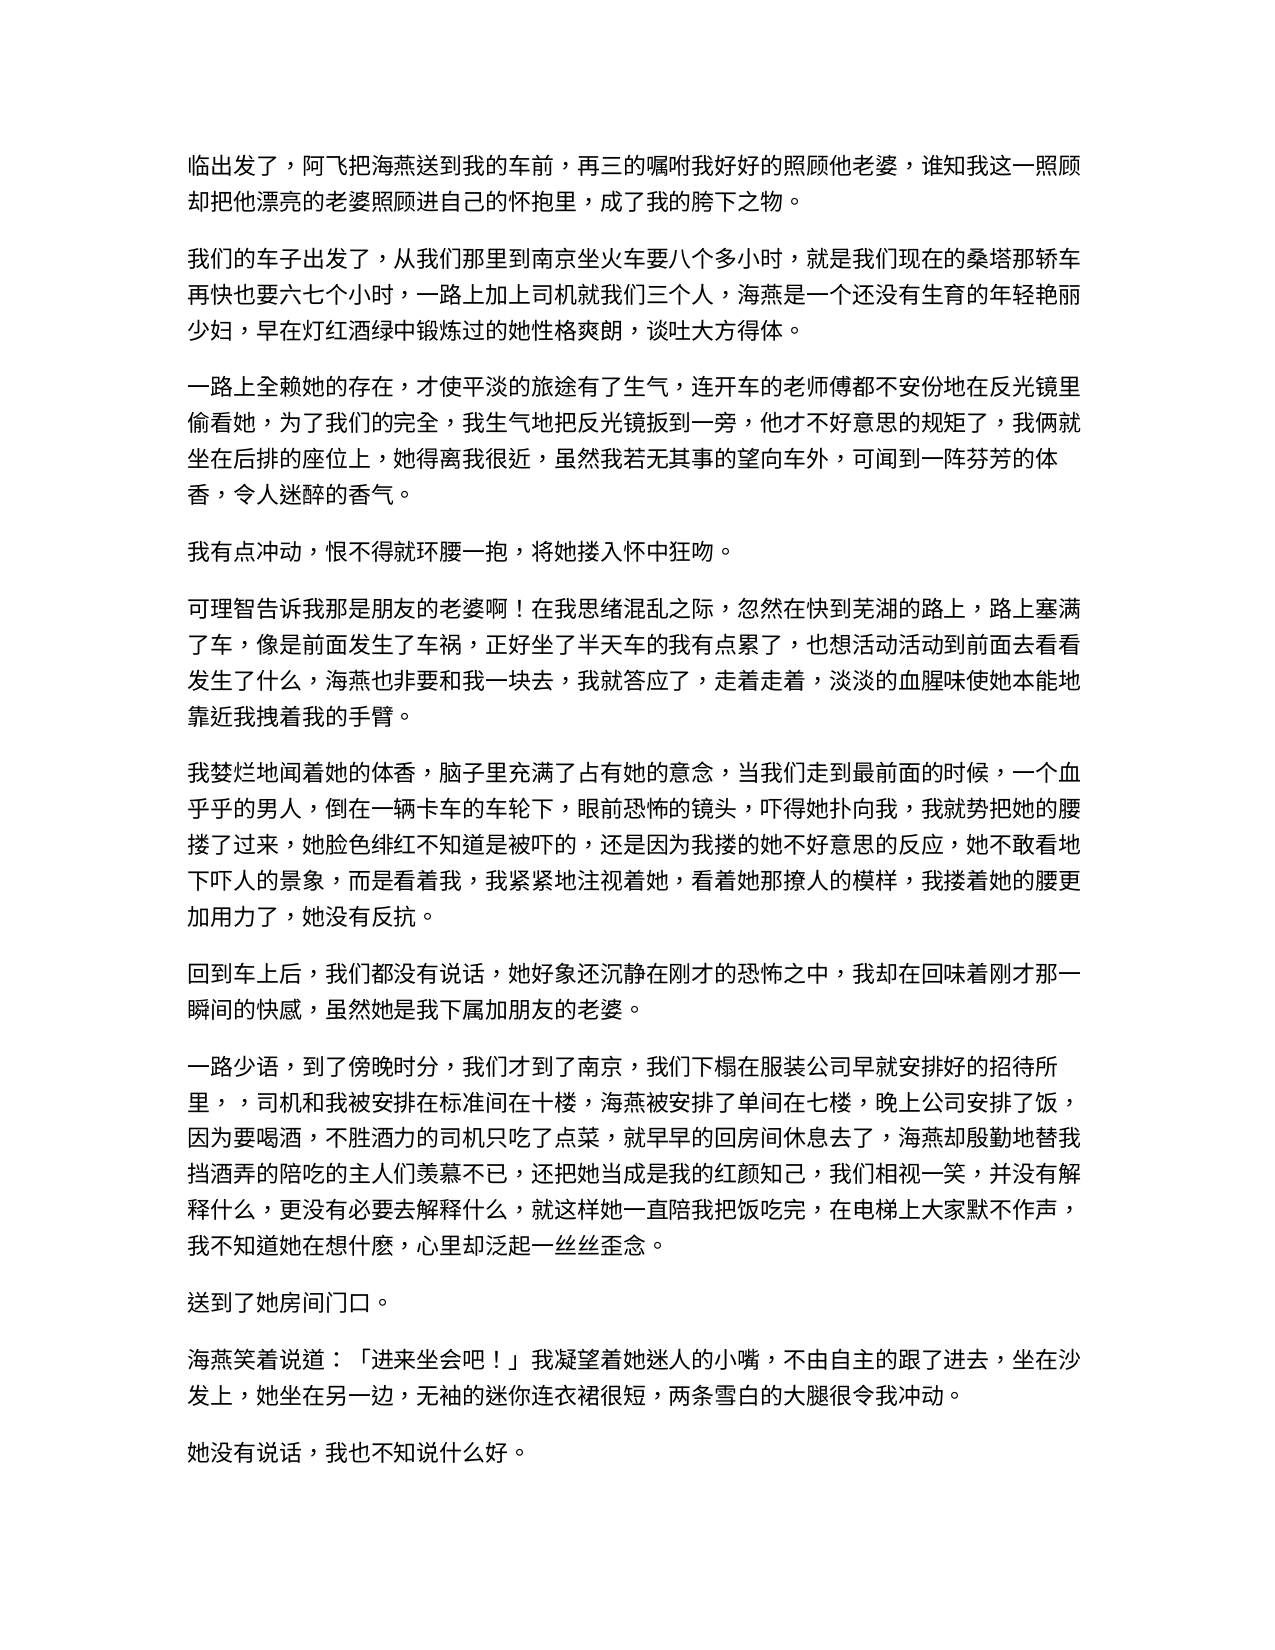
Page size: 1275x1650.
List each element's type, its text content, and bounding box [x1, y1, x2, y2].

text 一路少语，到了傍晚时分，我们才到了南京，我们下榻在服装公司早就安排好的招待所里，，司机和我被安排在标准间在十楼，海燕被安排了单间在七楼，晚上公司安排了饭，因为要喝酒，不胜酒力的司机只吃了点菜，就早早的回房间休息去了，海燕却殷勤地替我挡酒弄的陪吃的主人们羡慕不已，还把她当成是我的红颜知己，我们相视一笑，并没有解释什么，更没有必要去解释什么，就这样她一直陪我把饭吃完，在电梯上大家默不作声，我不知道她在想什麽，心里却泛起一丝丝歪念。 [187, 1051, 1087, 1261]
text 回到车上后，我们都没有说话，她好象还沉静在刚才的恐怖之中，我却在回味着刚才那一瞬间的快感，虽然她是我下属加朋友的老婆。 [187, 958, 1087, 1025]
text 送到了她房间门口。 [187, 1287, 1087, 1318]
text 海燕笑着说道：「进来坐会吧！」我凝望着她迷人的小嘴，不由自主的跟了进去，坐在沙发上，她坐在另一边，无袖的迷你连衣裙很短，两条雪白的大腿很令我冲动。 [187, 1344, 1087, 1411]
text 我婪烂地闻着她的体香，脑子里充满了占有她的意念，当我们走到最前面的时候，一个血乎乎的男人，倒在一辆卡车的车轮下，眼前恐怖的镜头，吓得她扑向我，我就势把她的腰搂了过来，她脸色绯红不知道是被吓的，还是因为我搂的她不好意思的反应，她不敢看地下吓人的景象，而是看着我，我紧紧地注视着她，看着她那撩人的模样，我搂着她的腰更加用力了，她没有反抗。 [187, 757, 1087, 932]
text 可理智告诉我那是朋友的老婆啊！在我思绪混乱之际，忽然在快到芜湖的路上，路上塞满了车，像是前面发生了车祸，正好坐了半天车的我有点累了，也想活动活动到前面去看看发生了什么，海燕也非要和我一块去，我就答应了，走着走着，淡淡的血腥味使她本能地靠近我拽着我的手臂。 [187, 593, 1087, 732]
text 我们的车子出发了，从我们那里到南京坐火车要八个多小时，就是我们现在的桑塔那轿车再快也要六七个小时，一路上加上司机就我们三个人，海燕是一个还没有生育的年轻艳丽少妇，早在灯红酒绿中锻炼过的她性格爽朗，谈吐大方得体。 [187, 243, 1087, 346]
text 临出发了，阿飞把海燕送到我的车前，再三的嘱咐我好好的照顾他老婆，谁知我这一照顾却把他漂亮的老婆照顾进自己的怀抱里，成了我的胯下之物。 [187, 150, 1087, 217]
text 一路上全赖她的存在，才使平淡的旅途有了生气，连开车的老师傅都不安份地在反光镜里偷看她，为了我们的完全，我生气地把反光镜扳到一旁，他才不好意思的规矩了，我俩就坐在后排的座位上，她得离我很近，虽然我若无其事的望向车外，可闻到一阵芬芳的体香，令人迷醉的香气。 [187, 371, 1087, 510]
text 我有点冲动，恨不得就环腰一抱，将她搂入怀中狂吻。 [187, 536, 1087, 567]
text 她没有说话，我也不知说什么好。 [187, 1436, 1087, 1468]
